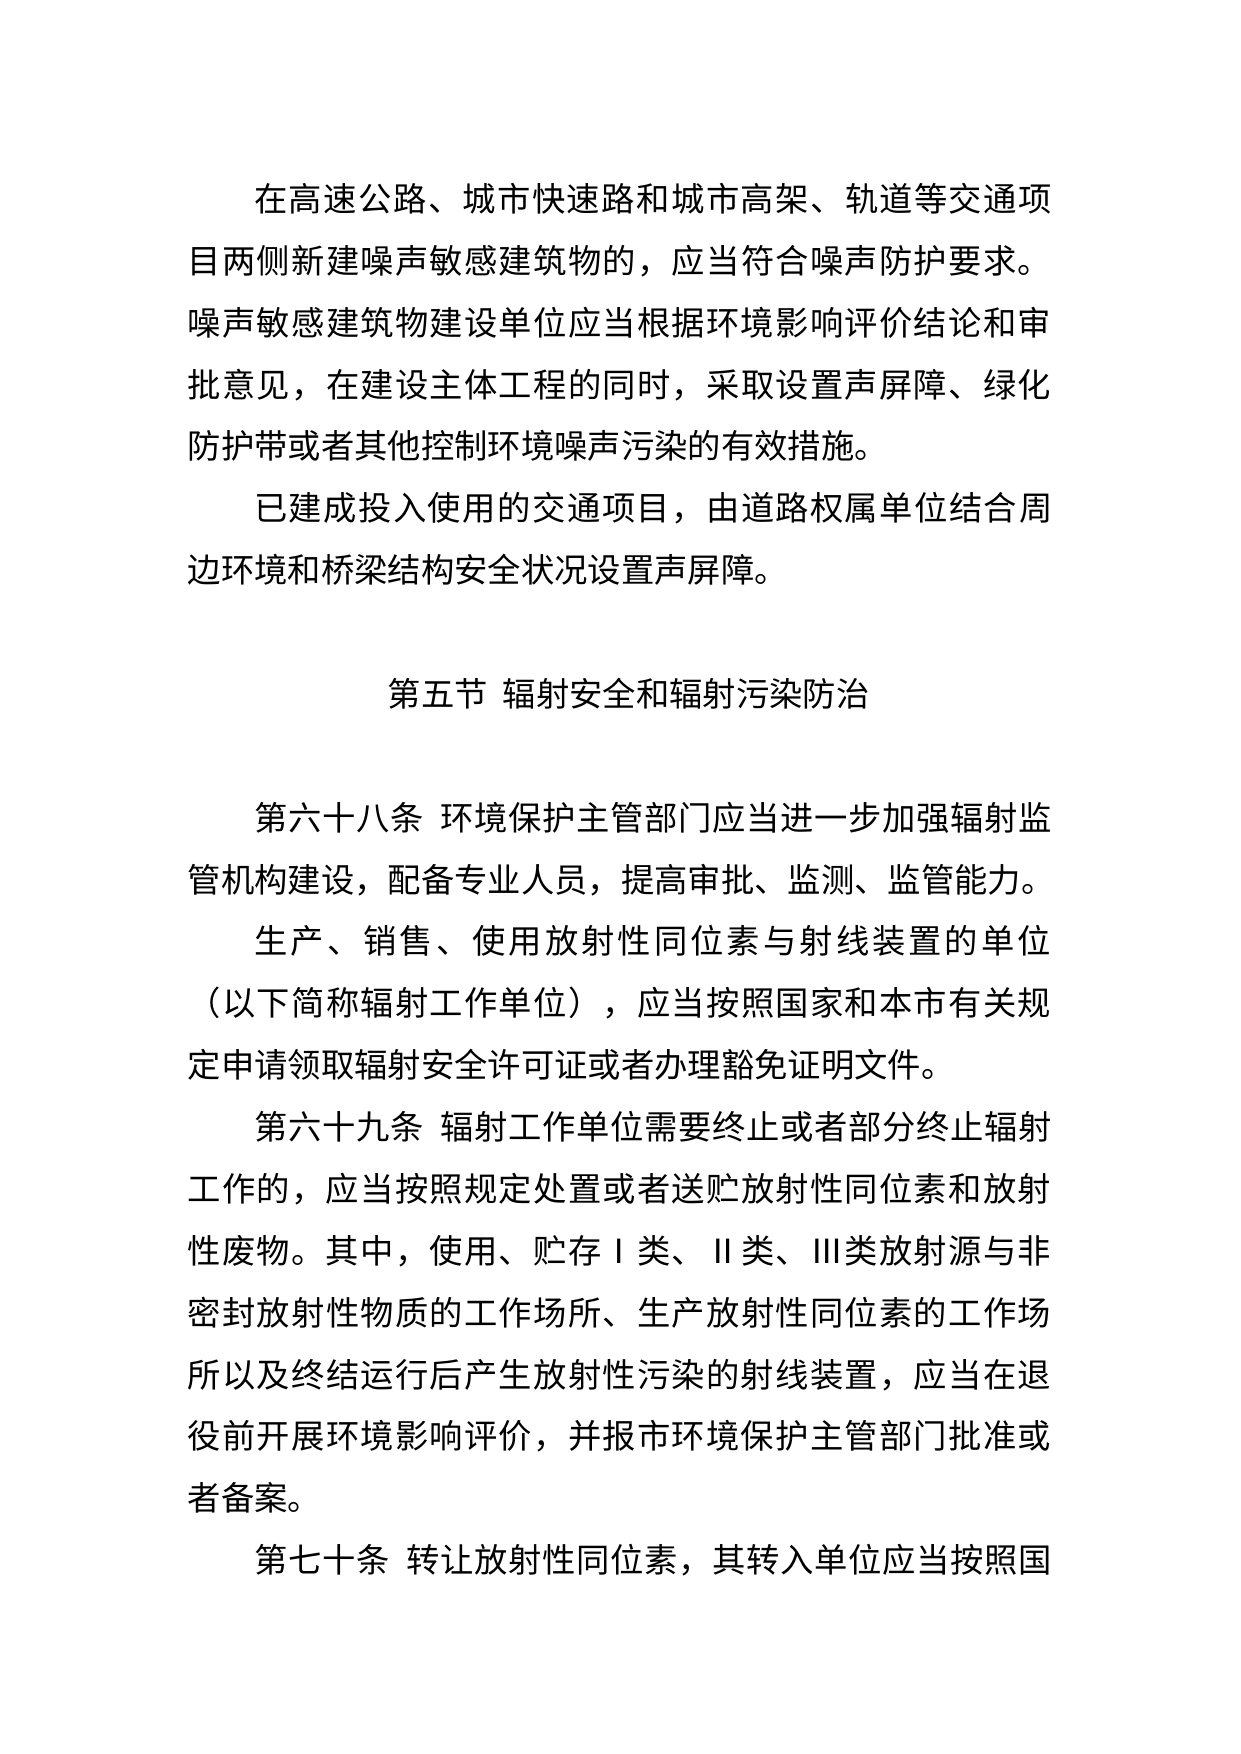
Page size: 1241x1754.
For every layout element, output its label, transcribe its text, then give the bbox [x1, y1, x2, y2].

text 第五节 辐射安全和辐射污染防治 [187, 657, 1053, 719]
text 生产、销售、使用放射性同位素与射线装置的单位（以下简称辐射工作单位），应当按照国家和本市有关规定申请领取辐射安全许可证或者办理豁免证明文件。 [187, 904, 1053, 1090]
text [187, 1523, 1053, 1585]
text 第六十八条 环境保护主管部门应当进一步加强辐射监管机构建设，配备专业人员，提高审批、监测、监管能力。 [187, 781, 1053, 904]
text 第六十九条 辐射工作单位需要终止或者部分终止辐射工作的，应当按照规定处置或者送贮放射性同位素和放射性废物。其中，使用、贮存Ⅰ类、Ⅱ类、Ⅲ类放射源与非密封放射性物质的工作场所、生产放射性同位素的工作场所以及终结运行后产生放射性污染的射线装置，应当在退役前开展环境影响评价，并报市环境保护主管部门批准或者备案。 [187, 1090, 1053, 1523]
text 在高速公路、城市快速路和城市高架、轨道等交通项目两侧新建噪声敏感建筑物的，应当符合噪声防护要求。噪声敏感建筑物建设单位应当根据环境影响评价结论和审批意见，在建设主体工程的同时，采取设置声屏障、绿化防护带或者其他控制环境噪声污染的有效措施。 [187, 162, 1053, 471]
text 已建成投入使用的交通项目，由道路权属单位结合周边环境和桥梁结构安全状况设置声屏障。 [187, 471, 1053, 595]
